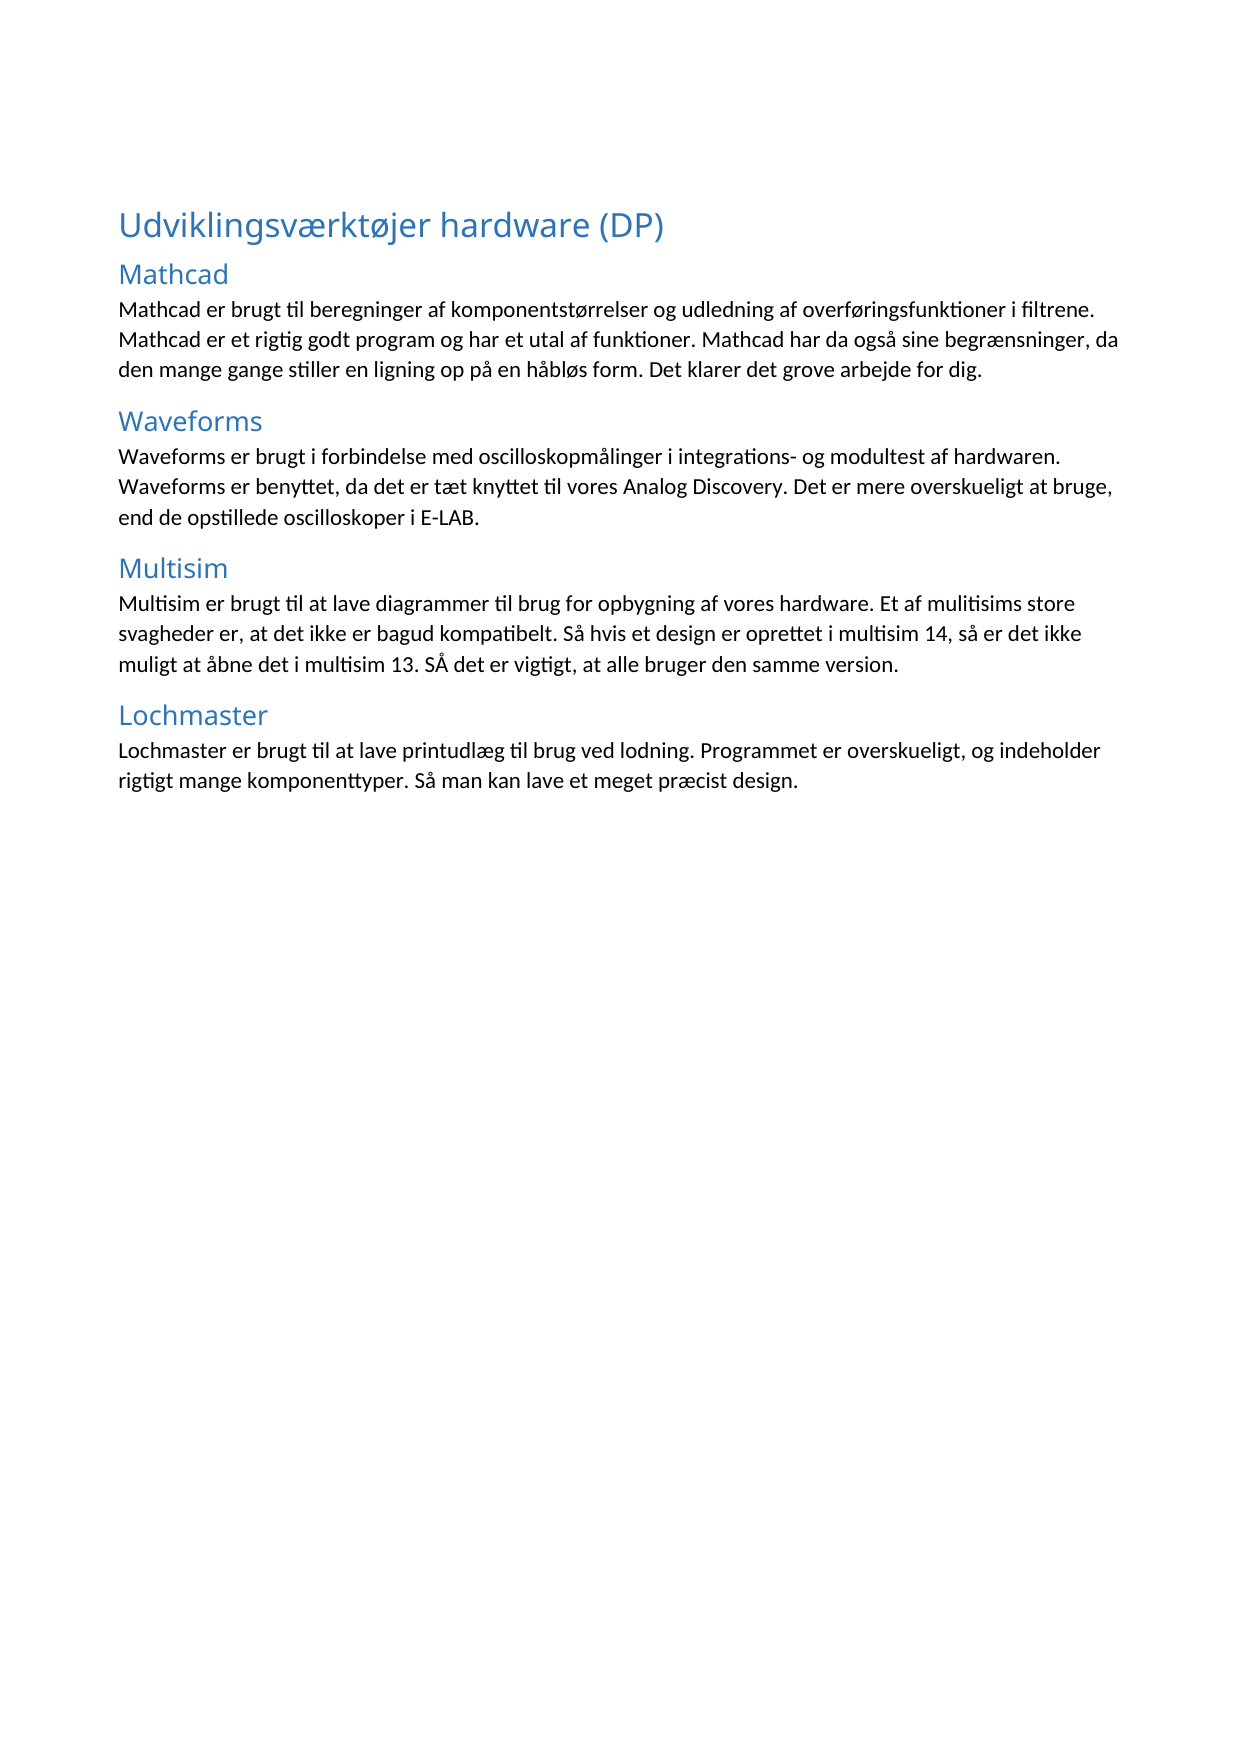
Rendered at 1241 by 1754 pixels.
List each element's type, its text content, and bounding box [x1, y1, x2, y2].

text Multisim er brugt til at lave diagrammer til brug for opbygning af vores hardware. Et af mulitisims store svagheder er, at det ikke er bagud kompatibelt. Så hvis et design er oprettet i multisim 14, så er det ikke muligt at åbne det i multisim 13. SÅ det er vigtigt, at alle bruger den samme version. [118, 589, 1122, 678]
text Lochmaster er brugt til at lave printudlæg til brug ved lodning. Programmet er overskueligt, og indeholder rigtigt mange komponenttyper. Så man kan lave et meget præcist design. [118, 736, 1122, 794]
subtitle Mathcad [118, 255, 1122, 292]
subtitle Waveforms [118, 402, 1122, 439]
subtitle Multisim [118, 549, 1122, 586]
subtitle Udviklingsværktøjer hardware (DP) [118, 202, 1122, 248]
text Waveforms er brugt i forbindelse med oscilloskopmålinger i integrations- og modultest af hardwaren. Waveforms er benyttet, da det er tæt knyttet til vores Analog Discovery. Det er mere overskueligt at bruge, end de opstillede oscilloskoper i E-LAB. [118, 442, 1122, 531]
subtitle Lochmaster [118, 697, 1122, 733]
text Mathcad er brugt til beregninger af komponentstørrelser og udledning af overføringsfunktioner i filtrene. Mathcad er et rigtig godt program og har et utal af funktioner. Mathcad har da også sine begrænsninger, da den mange gange stiller en ligning op på en håbløs form. Det klarer det grove arbejde for dig. [118, 295, 1122, 383]
